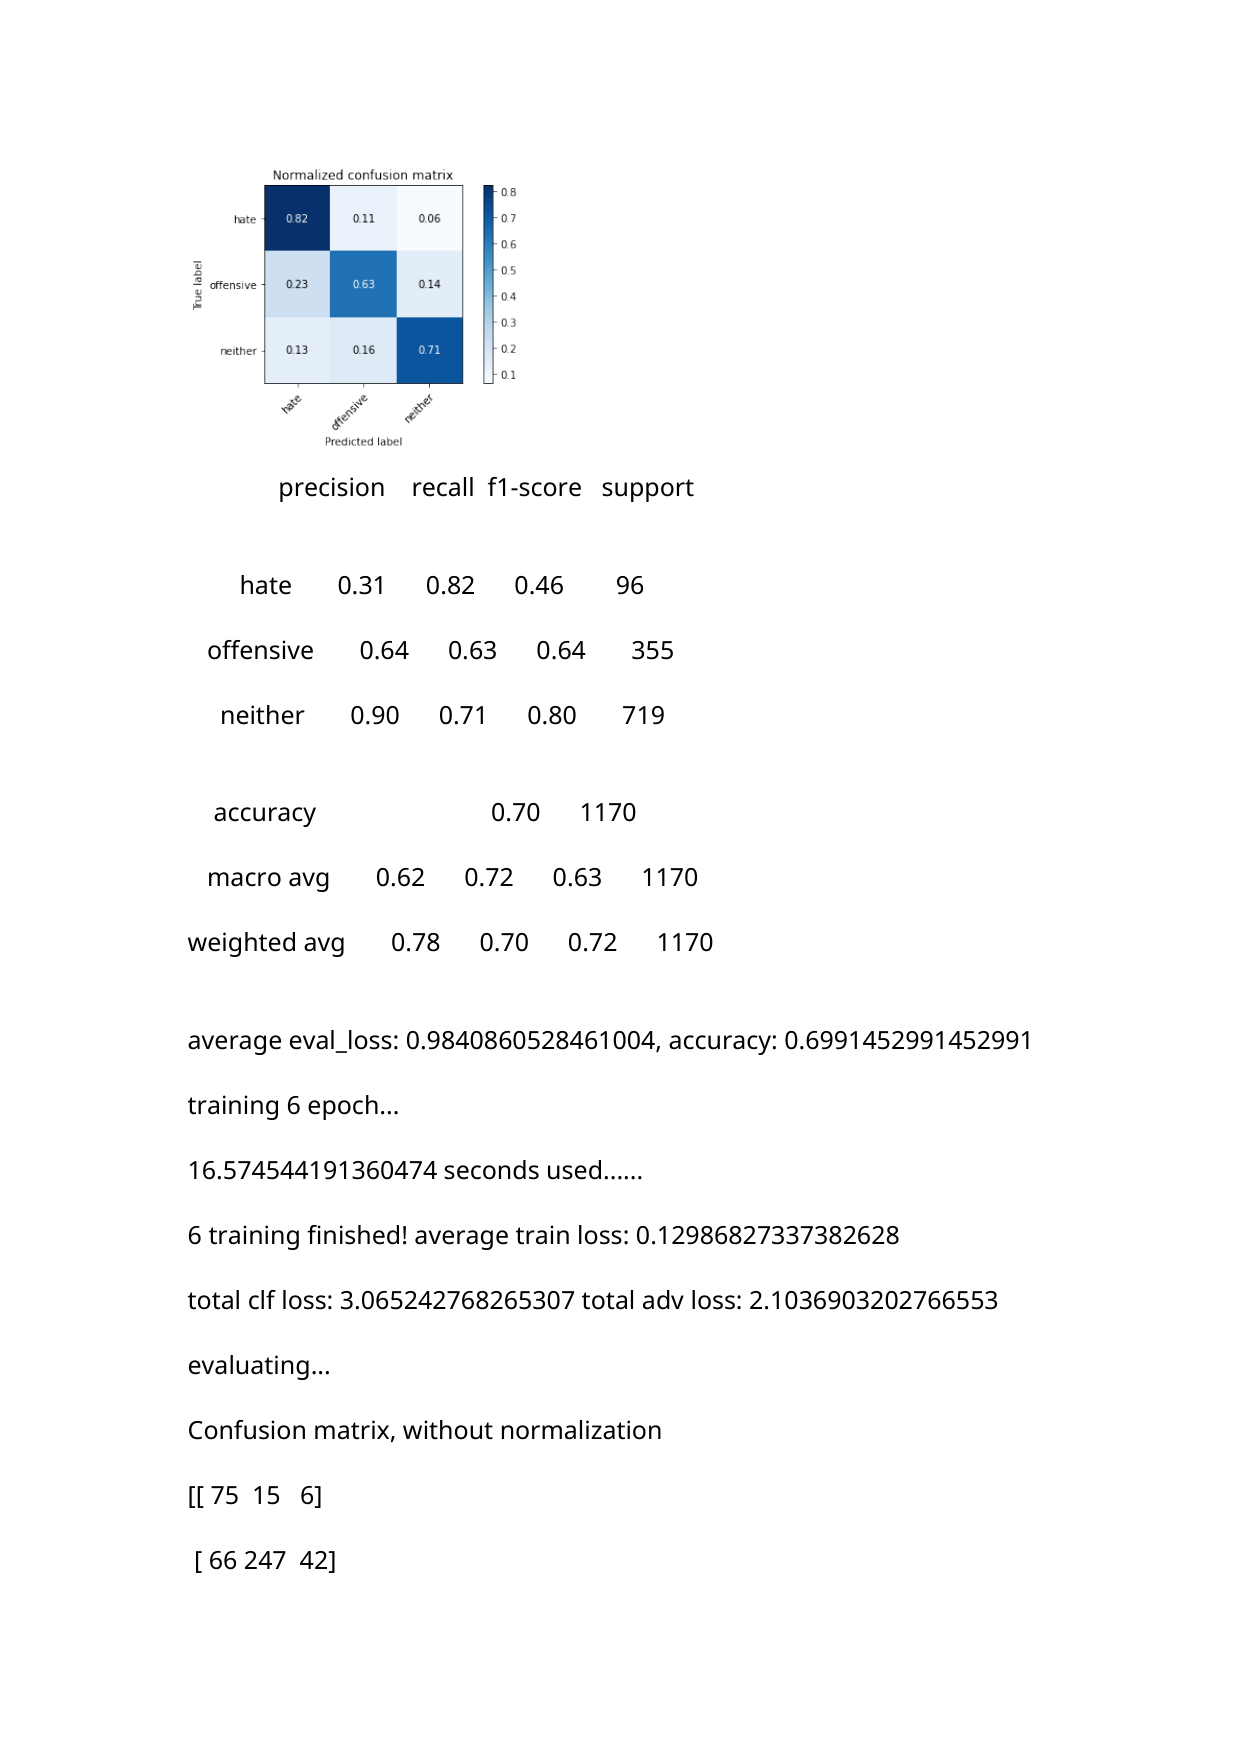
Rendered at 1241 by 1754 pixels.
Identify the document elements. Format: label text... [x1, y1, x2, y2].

text precision recall f1-score support [187, 454, 1053, 519]
text total clf loss: 3.065242768265307 total adv loss: 2.1036903202766553 [187, 1267, 1053, 1332]
text 6 training finished! average train loss: 0.12986827337382628 [187, 1202, 1053, 1267]
text [ 66 247 42] [187, 1527, 1053, 1592]
text accuracy 0.70 1170 [187, 779, 1053, 844]
text training 6 epoch... [187, 1072, 1053, 1137]
text [[ 75 15 6] [187, 1462, 1053, 1527]
text average eval_loss: 0.9840860528461004, accuracy: 0.6991452991452991 [187, 1007, 1053, 1072]
text hate 0.31 0.82 0.46 96 [187, 552, 1053, 617]
text Confusion matrix, without normalization [187, 1397, 1053, 1462]
text evaluating... [187, 1332, 1053, 1397]
text neither 0.90 0.71 0.80 719 [187, 682, 1053, 747]
picture [187, 162, 524, 454]
text 16.574544191360474 seconds used...... [187, 1137, 1053, 1202]
text weighted avg 0.78 0.70 0.72 1170 [187, 909, 1053, 974]
text offensive 0.64 0.63 0.64 355 [187, 617, 1053, 682]
text macro avg 0.62 0.72 0.63 1170 [187, 844, 1053, 909]
